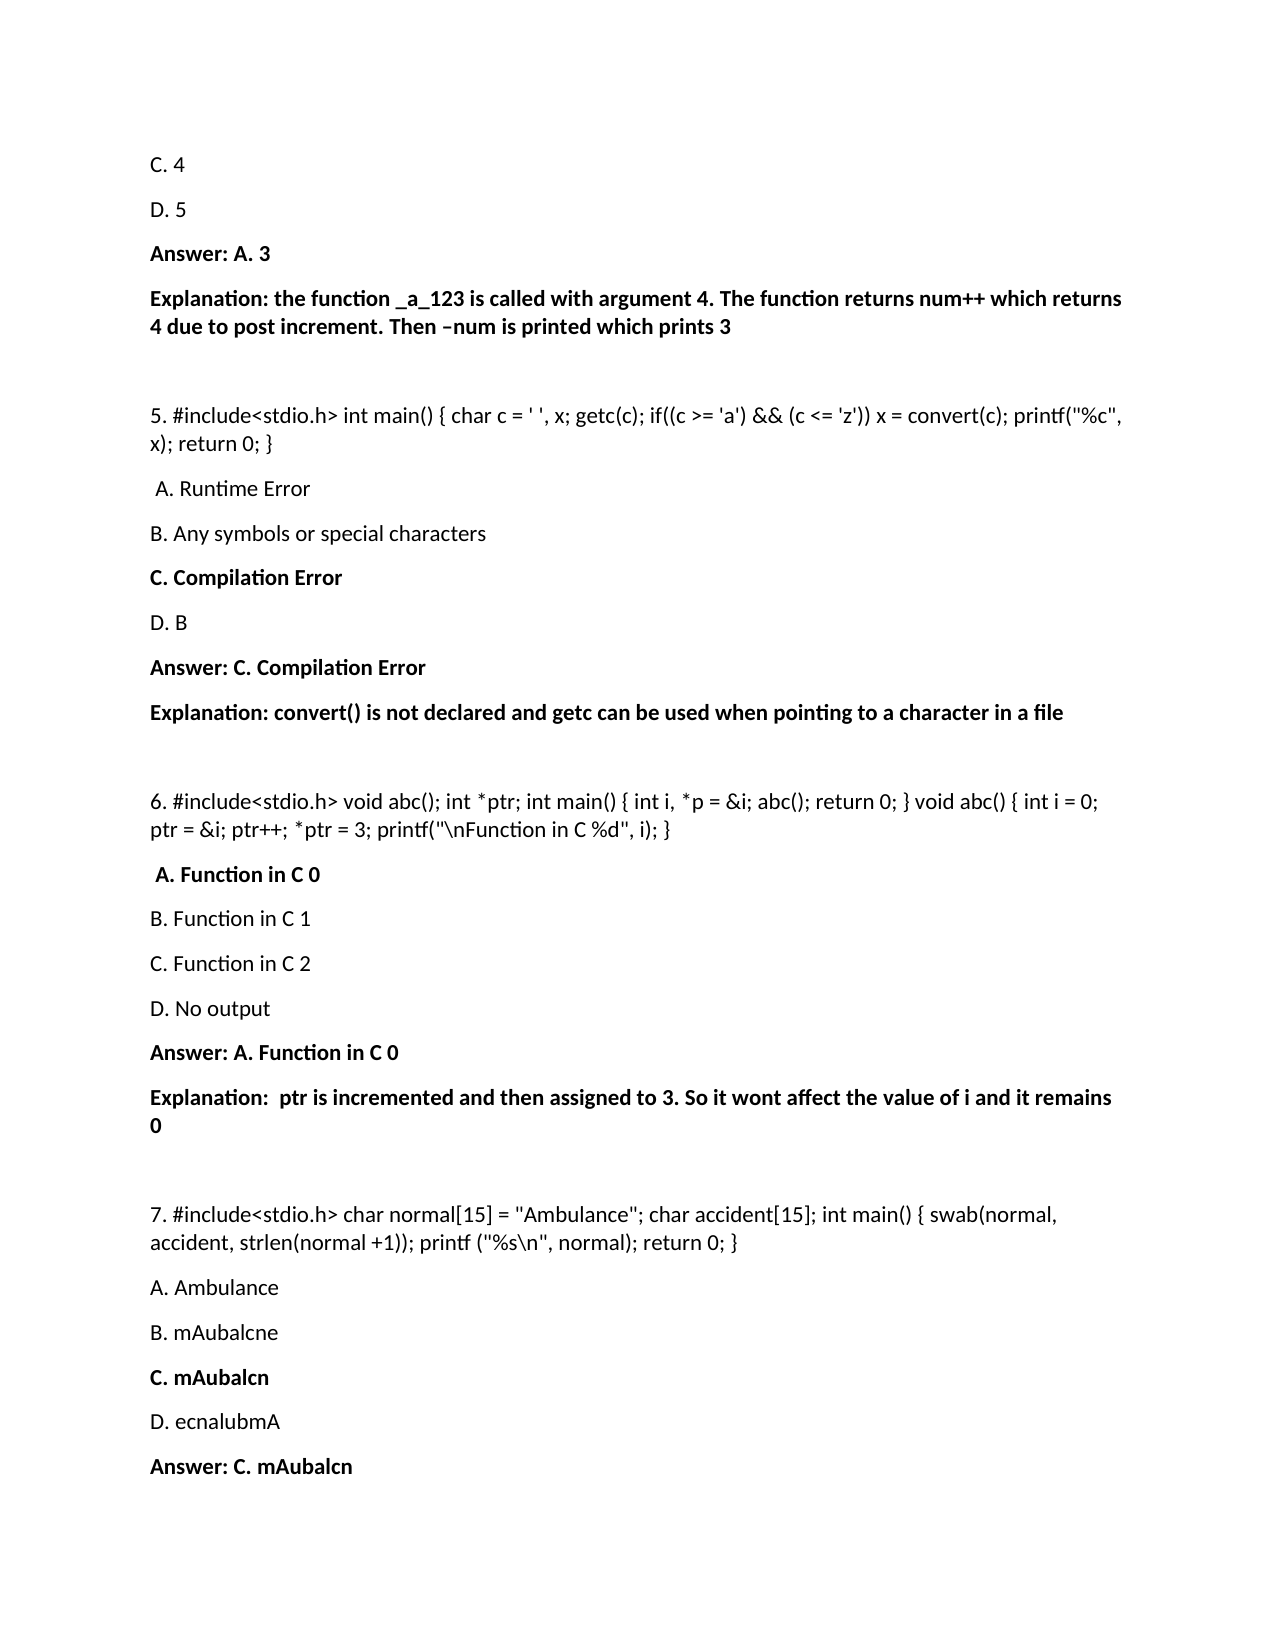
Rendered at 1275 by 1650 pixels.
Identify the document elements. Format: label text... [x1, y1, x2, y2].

text B. mAubalcne [150, 1318, 1125, 1346]
text D. ecnalubmA [150, 1407, 1125, 1435]
text Explanation: the function _a_123 is called with argument 4. The function returns num++ which returns 4 due to post increment. Then –num is printed which prints 3 [150, 284, 1125, 340]
text C. 4 [150, 150, 1125, 178]
text B. Function in C 1 [150, 904, 1125, 932]
text Answer: A. 3 [150, 239, 1125, 267]
text C. mAubalcn [150, 1363, 1125, 1391]
text Answer: C. Compilation Error [150, 653, 1125, 681]
text A. Function in C 0 [150, 860, 1125, 888]
text C. Compilation Error [150, 563, 1125, 592]
text Explanation: convert() is not declared and getc can be used when pointing to a character in a file [150, 698, 1125, 726]
text D. 5 [150, 195, 1125, 223]
text 6. #include<stdio.h> void abc(); int *ptr; int main() { int i, *p = &i; abc(); return 0; } void abc() { int i = 0; ptr = &i; ptr++; *ptr = 3; printf("\nFunction in C %d", i); } [150, 787, 1125, 843]
text Explanation: ptr is incremented and then assigned to 3. So it wont affect the value of i and it remains 0 [150, 1083, 1125, 1139]
text Answer: C. mAubalcn [150, 1452, 1125, 1480]
text D. No output [150, 994, 1125, 1022]
text D. B [150, 608, 1125, 636]
text Answer: A. Function in C 0 [150, 1038, 1125, 1066]
text B. Any symbols or special characters [150, 519, 1125, 547]
text 5. #include<stdio.h> int main() { char c = ' ', x; getc(c); if((c >= 'a') && (c <= 'z')) x = convert(c); printf("%c", x); return 0; } [150, 401, 1125, 457]
text C. Function in C 2 [150, 949, 1125, 977]
text A. Runtime Error [150, 474, 1125, 502]
text A. Ambulance [150, 1273, 1125, 1301]
text 7. #include<stdio.h> char normal[15] = "Ambulance"; char accident[15]; int main() { swab(normal, accident, strlen(normal +1)); printf ("%s\n", normal); return 0; } [150, 1201, 1125, 1257]
